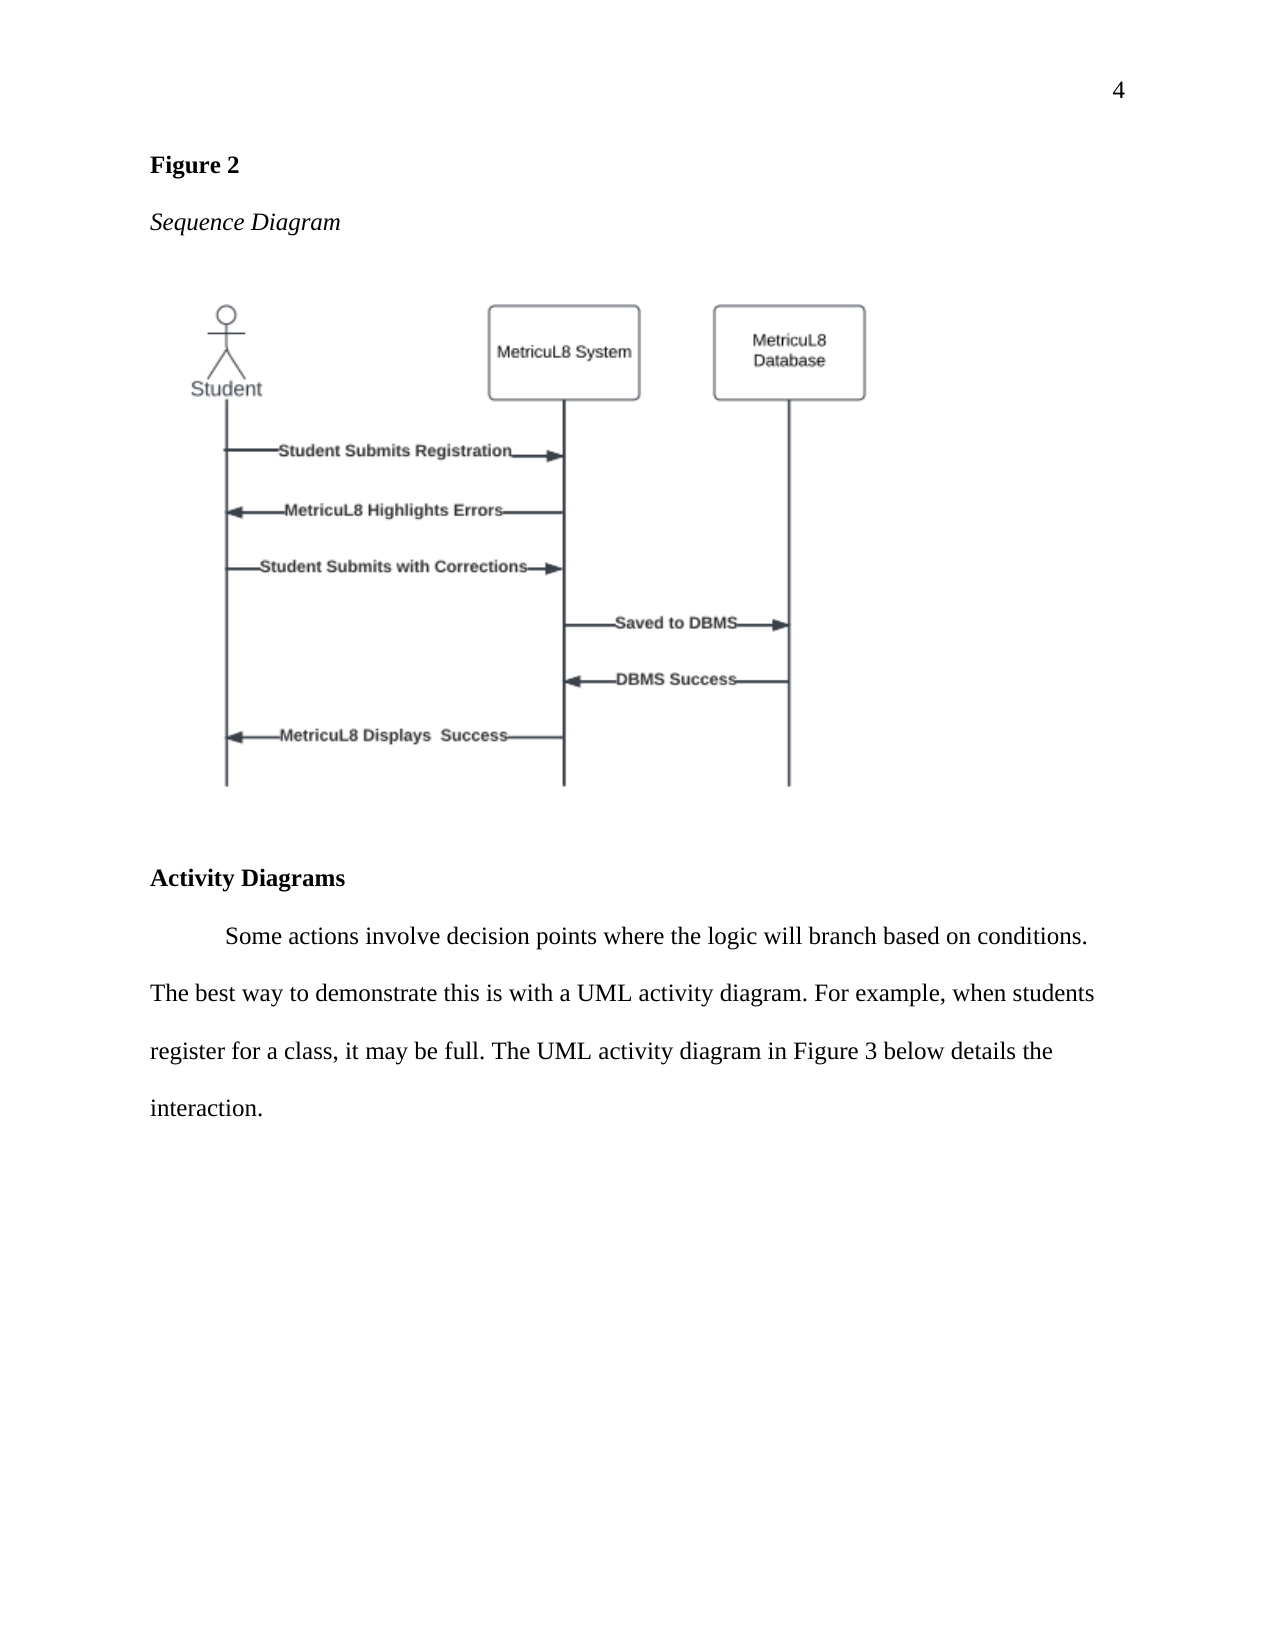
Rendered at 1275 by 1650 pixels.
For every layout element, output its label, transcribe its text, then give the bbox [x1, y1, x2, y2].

text Some actions involve decision points where the logic will branch based on conditions. The best way to demonstrate this is with a UML activity diagram. For example, when students register for a class, it may be full. The UML activity diagram in Figure 3 below details the interaction. [150, 921, 1125, 1122]
text Sequence Diagram [150, 207, 1125, 236]
text Activity Diagrams [150, 863, 1125, 892]
picture [150, 265, 904, 837]
text Figure 2 [150, 150, 1125, 179]
